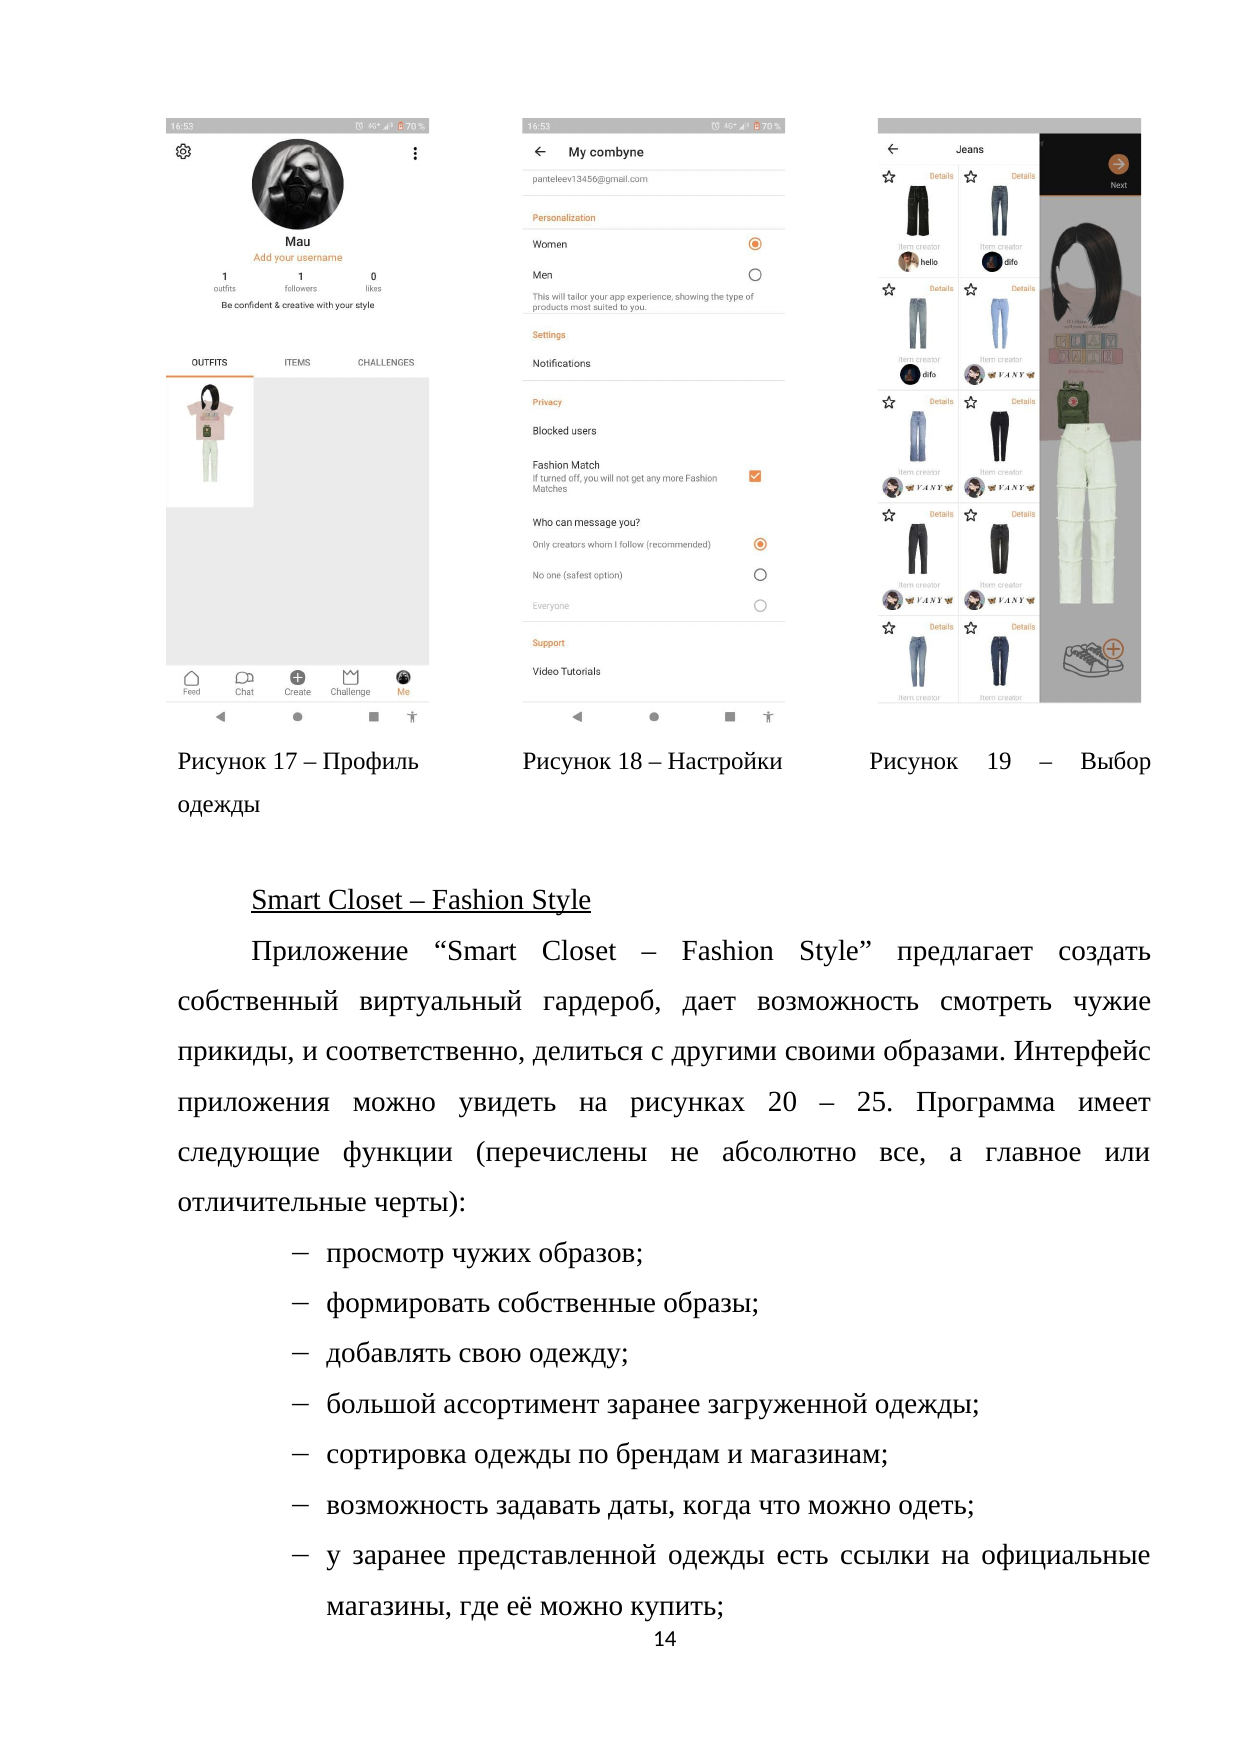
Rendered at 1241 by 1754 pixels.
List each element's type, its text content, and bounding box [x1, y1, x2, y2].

picture [166, 118, 430, 732]
list формировать собственные образы; [289, 1285, 1152, 1319]
list сортировка одежды по брендам и магазинам; [289, 1436, 1152, 1470]
list возможность задавать даты, когда что можно одеть; [289, 1487, 1152, 1520]
list просмотр чужих образов; [289, 1235, 1152, 1268]
text Smart Closet – Fashion Style [177, 882, 1152, 916]
picture [877, 118, 1142, 733]
list у заранее представленной одежды есть ссылки на официальные магазины, где её можно купить; [289, 1537, 1152, 1621]
list большой ассортимент заранее загруженной одежды; [289, 1386, 1152, 1419]
picture [522, 118, 786, 732]
list добавлять свою одежду; [289, 1336, 1152, 1369]
text Приложение “Smart Closet – Fashion Style” предлагает создать собственный виртуальный гардероб, дает возможность смотреть чужие прикиды, и соответственно, делиться с другими своими образами. Интерфейс приложения можно увидеть на рисунках 20 – 25. Программа имеет следующие функции (перечислены не абсолютно все, а главное или отличительные черты): [177, 933, 1152, 1218]
